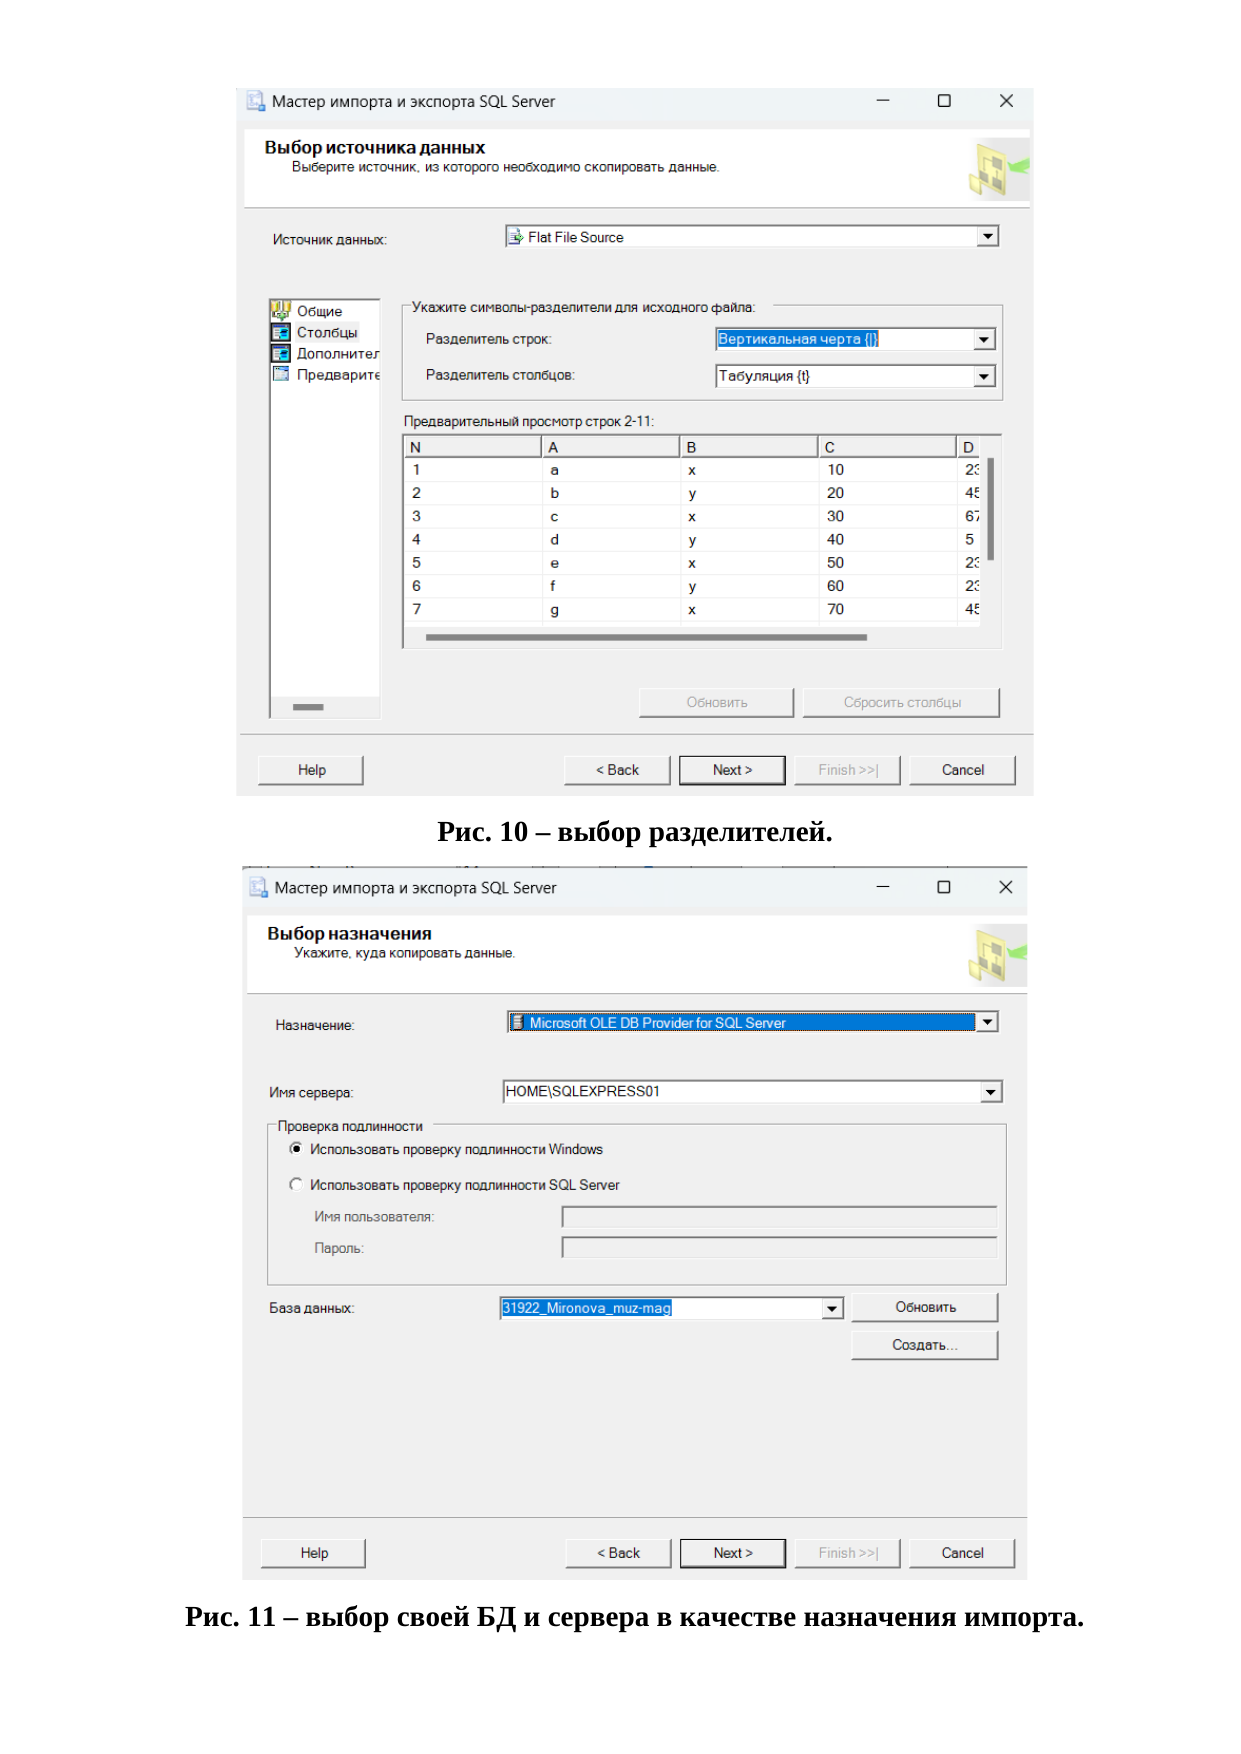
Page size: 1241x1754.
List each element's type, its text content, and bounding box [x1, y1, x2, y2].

picture [242, 866, 1028, 1580]
text Рис. 11 – выбор своей БД и сервера в качестве назначения импорта. [118, 1599, 1152, 1632]
text Рис. 10 – выбор разделителей. [118, 814, 1152, 848]
picture [236, 88, 1034, 796]
